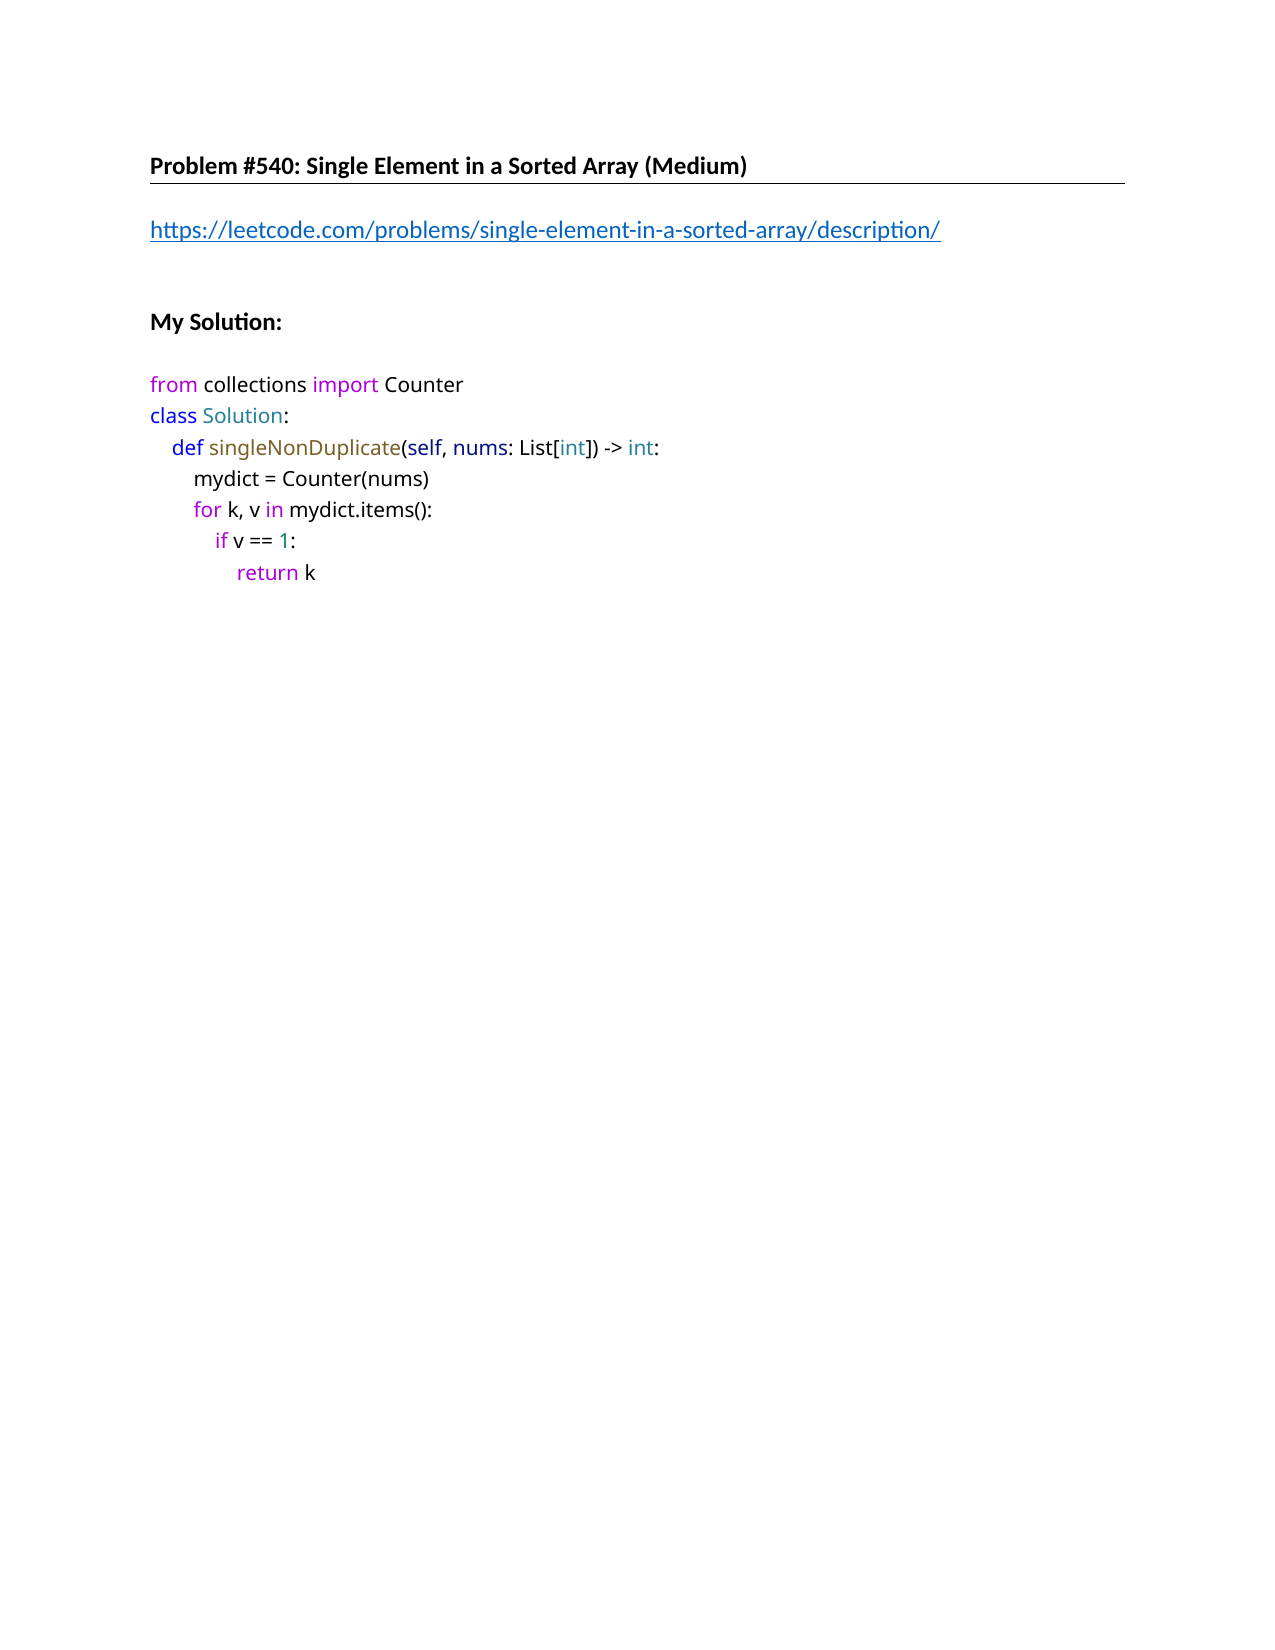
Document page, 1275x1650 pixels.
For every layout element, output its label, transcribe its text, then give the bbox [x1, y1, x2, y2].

text https://leetcode.com/problems/single-element-in-a-sorted-array/description/ [150, 215, 1125, 245]
text def singleNonDuplicate(self, nums: List[int]) -> int: [150, 430, 1125, 461]
text mydict = Counter(nums) [150, 461, 1125, 492]
text Problem #540: Single Element in a Sorted Array (Medium) [150, 150, 1125, 183]
text for k, v in mydict.items(): [150, 492, 1125, 523]
text class Solution: [150, 398, 1125, 430]
text from collections import Counter [150, 367, 1125, 398]
text My Solution: [150, 306, 1125, 337]
text if v == 1: [150, 523, 1125, 555]
text return k [150, 555, 1125, 586]
